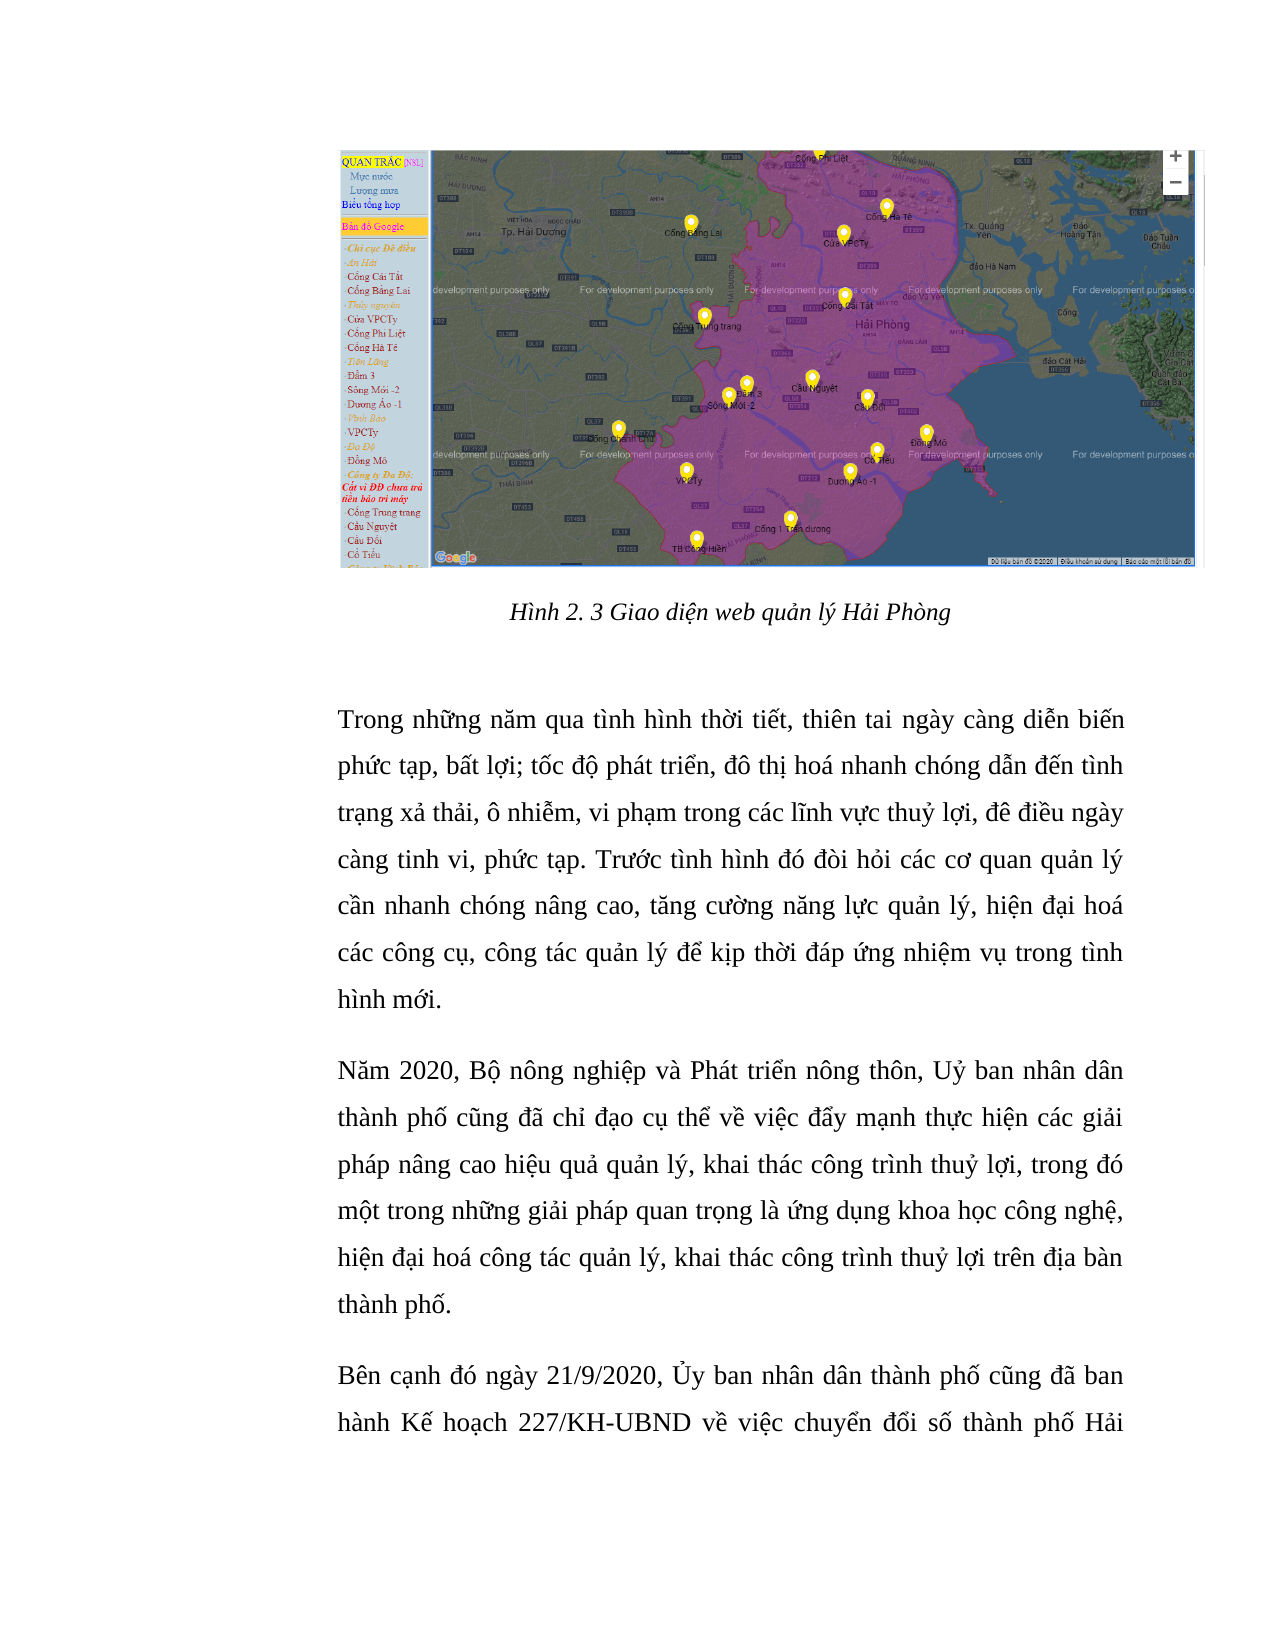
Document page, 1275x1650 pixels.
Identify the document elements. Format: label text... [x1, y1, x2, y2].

text Trong những năm qua tình hình thời tiết, thiên tai ngày càng diễn biến phức tạp, bất lợi; tốc độ phát triển, đô thị hoá nhanh chóng dẫn đến tình trạng xả thải, ô nhiễm, vi phạm trong các lĩnh vực thuỷ lợi, đê điều ngày càng tinh vi, phức tạp. Trước tình hình đó đòi hỏi các cơ quan quản lý cần nhanh chóng nâng cao, tăng cường năng lực quản lý, hiện đại hoá các công cụ, công tác quản lý để kịp thời đáp ứng nhiệm vụ trong tình hình mới. [337, 703, 1125, 1014]
text Năm 2020, Bộ nông nghiệp và Phát triển nông thôn, Uỷ ban nhân dân thành phố cũng đã chỉ đạo cụ thể về việc đẩy mạnh thực hiện các giải pháp nâng cao hiệu quả quản lý, khai thác công trình thuỷ lợi, trong đó một trong những giải pháp quan trọng là ứng dụng khoa học công nghệ, hiện đại hoá công tác quản lý, khai thác công trình thuỷ lợi trên địa bàn thành phố. [337, 1054, 1125, 1319]
text Hình 2. 3 Giao diện web quản lý Hải Phòng [337, 597, 1125, 626]
picture [337, 150, 1205, 568]
